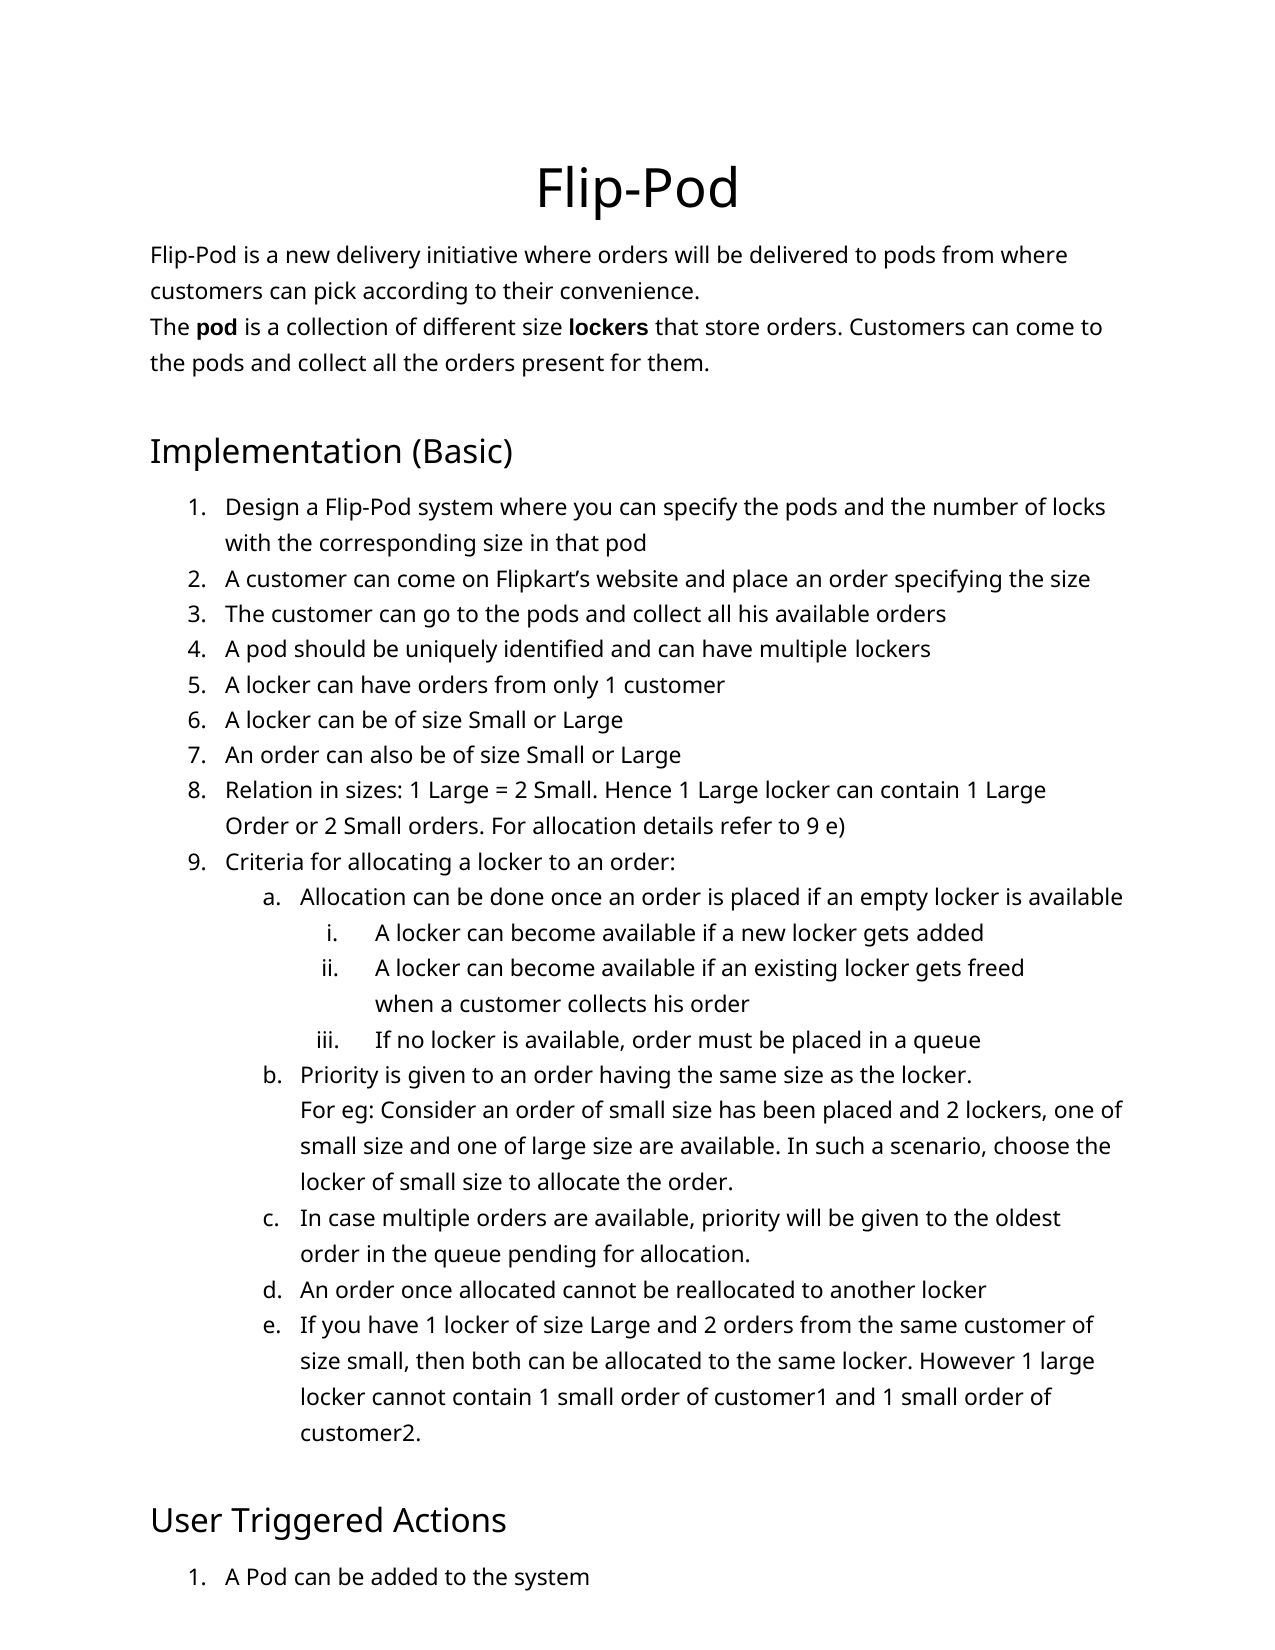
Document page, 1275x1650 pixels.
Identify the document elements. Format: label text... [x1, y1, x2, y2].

list The customer can go to the pods and collect all his available orders [187, 598, 1135, 629]
list Priority is given to an order having the same size as the locker. [262, 1059, 1135, 1090]
list Allocation can be done once an order is placed if an empty locker is available [262, 881, 1135, 912]
subtitle Implementation (Basic) [150, 427, 1135, 473]
list A locker can be of size Small or Large [187, 704, 1135, 735]
list An order can also be of size Small or Large [187, 739, 1135, 770]
text The pod is a collection of different size lockers that store orders. Customers can come to the pods and collect all the orders present for them. [150, 311, 1135, 378]
text Flip-Pod is a new delivery initiative where orders will be delivered to pods from where customers can pick according to their convenience. [150, 239, 1135, 306]
list In case multiple orders are available, priority will be given to the oldest order in the queue pending for allocation. [262, 1202, 1094, 1269]
list A pod should be uniquely identified and can have multiple lockers [187, 633, 1135, 664]
list Design a Flip-Pod system where you can specify the pods and the number of locks with the corresponding size in that pod [187, 491, 1111, 558]
title Flip-Pod [534, 150, 741, 224]
list A Pod can be added to the system [187, 1561, 1135, 1592]
list If no locker is available, order must be placed in a queue [316, 1023, 1135, 1055]
list A locker can become available if an existing locker gets freed when a customer collects his order [321, 952, 1075, 1019]
list A locker can become available if a new locker gets added [326, 916, 1135, 948]
list A customer can come on Flipkart’s website and place an order specifying the size [187, 563, 1135, 594]
list Criteria for allocating a locker to an order: [187, 846, 1135, 877]
subtitle User Triggered Actions [150, 1497, 1135, 1542]
list If you have 1 locker of size Large and 2 orders from the same customer of size small, then both can be allocated to the same locker. However 1 large locker cannot contain 1 small order of customer1 and 1 small order of customer2. [262, 1309, 1097, 1448]
text For eg: Consider an order of small size has been placed and 2 lockers, one of small size and one of large size are available. In such a scenario, choose the locker of small size to allocate the order. [300, 1094, 1134, 1197]
list An order once allocated cannot be reallocated to another locker [262, 1274, 1135, 1305]
list Relation in sizes: 1 Large = 2 Small. Hence 1 Large locker can contain 1 Large Order or 2 Small orders. For allocation details refer to 9 e) [187, 774, 1114, 841]
list A locker can have orders from only 1 customer [187, 668, 1135, 700]
